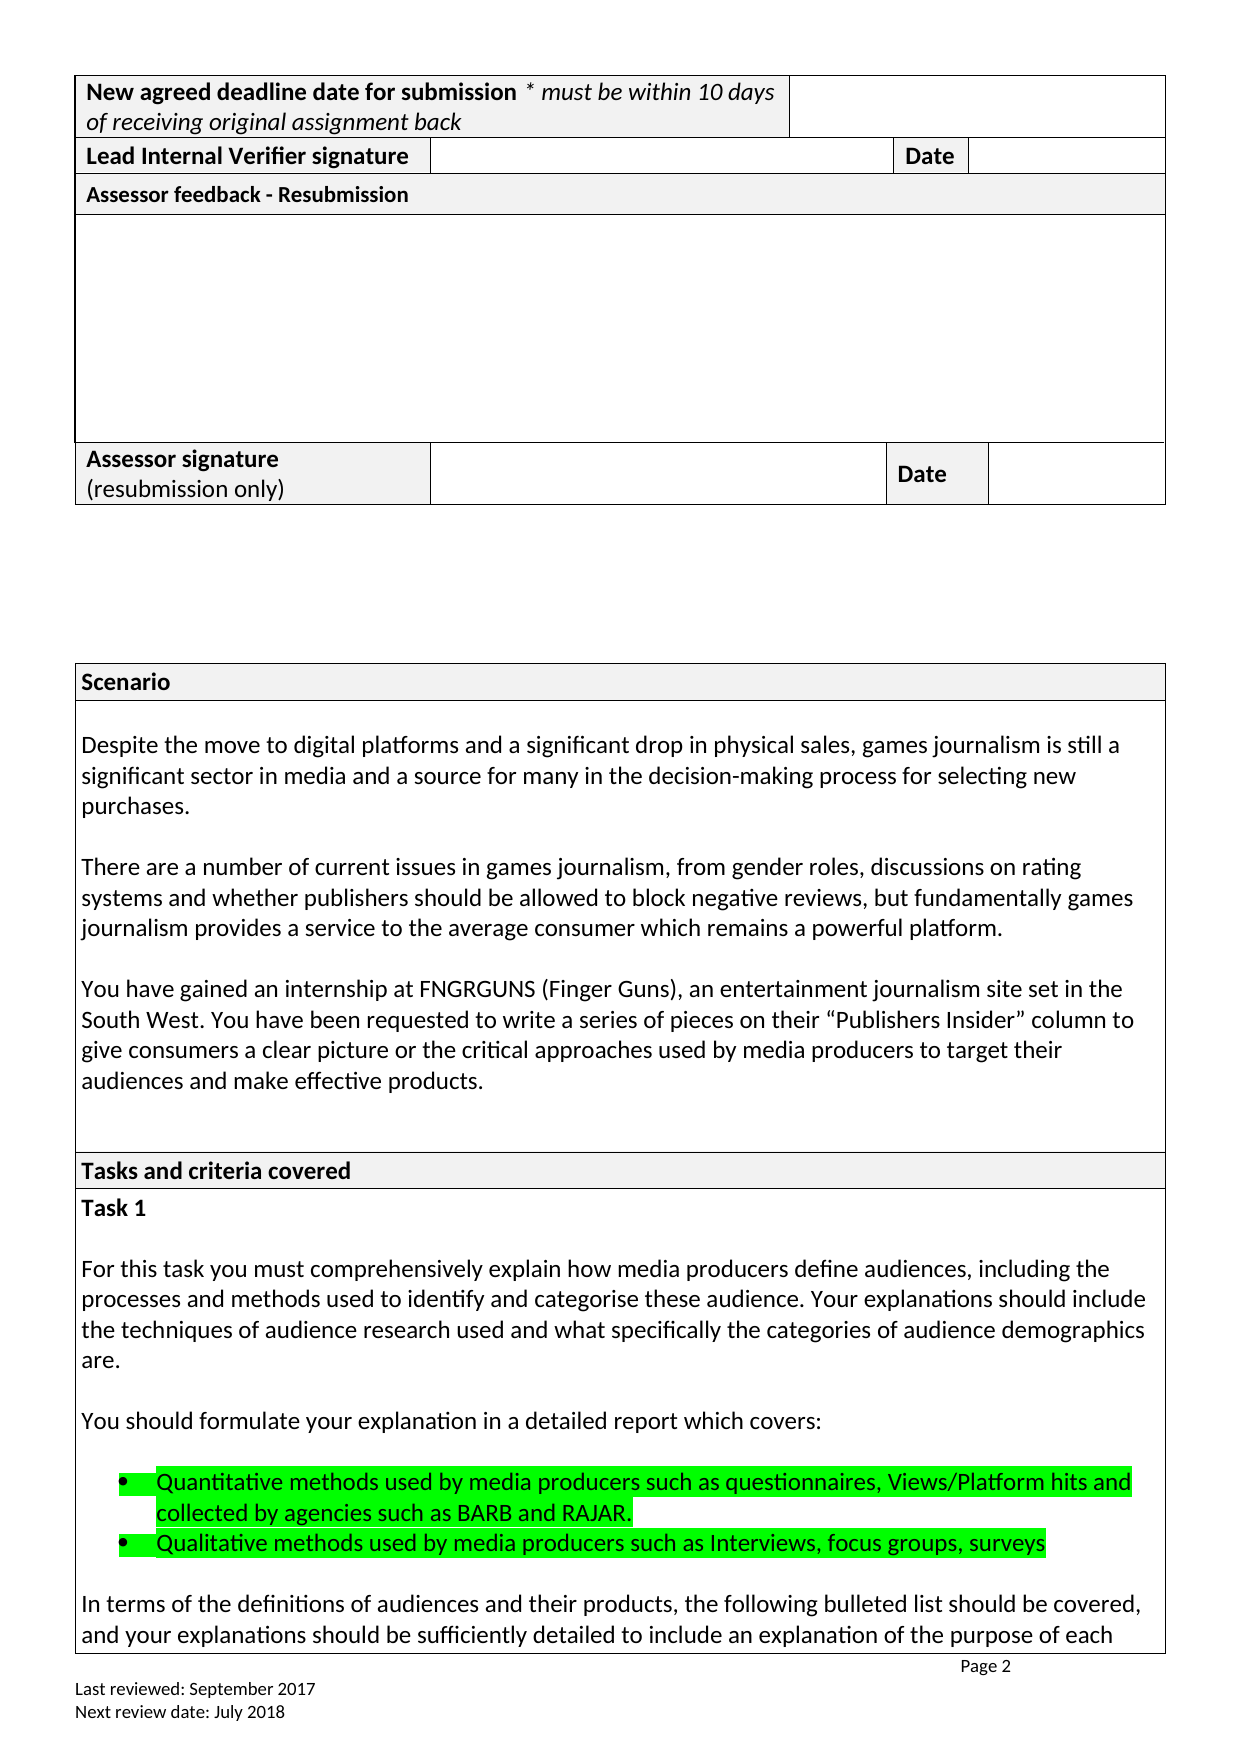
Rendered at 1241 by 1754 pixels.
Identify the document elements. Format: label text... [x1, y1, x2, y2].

table_cell Lead Internal Verifier signature [76, 138, 430, 172]
table_cell [431, 443, 886, 504]
table_cell [790, 76, 1165, 137]
table_cell Tasks and criteria covered [76, 1153, 1165, 1188]
table_cell [989, 442, 1165, 504]
table_cell Assessor signature (resubmission only) [76, 443, 430, 504]
table_cell [76, 215, 1165, 442]
table_cell Despite the move to digital platforms and a significant drop in physical sales, games journalism is still a significant sector in media and a source for many in the decision-making process for selecting new purchases. There are a number of current issues in games journalism, from gender roles, discussions on rating systems and whether publishers should be allowed to block negative reviews, but fundamentally games journalism provides a service to the average consumer which remains a powerful platform. You have gained an internship at FNGRGUNS (Finger Guns), an entertainment journalism site set in the South West. You have been requested to write a series of pieces on their “Publishers Insider” column to give consumers a clear picture or the critical approaches used by media producers to target their audiences and make effective products. [76, 701, 1165, 1151]
table_cell New agreed deadline date for submission * must be within 10 days of receiving original assignment back [76, 76, 789, 137]
table_cell Date [894, 138, 968, 172]
table_cell Assessor feedback - Resubmission [76, 174, 1165, 214]
table_header Scenario [76, 664, 1165, 700]
table_cell [431, 138, 893, 172]
table_cell Date [887, 443, 988, 504]
table_cell [969, 138, 1165, 172]
